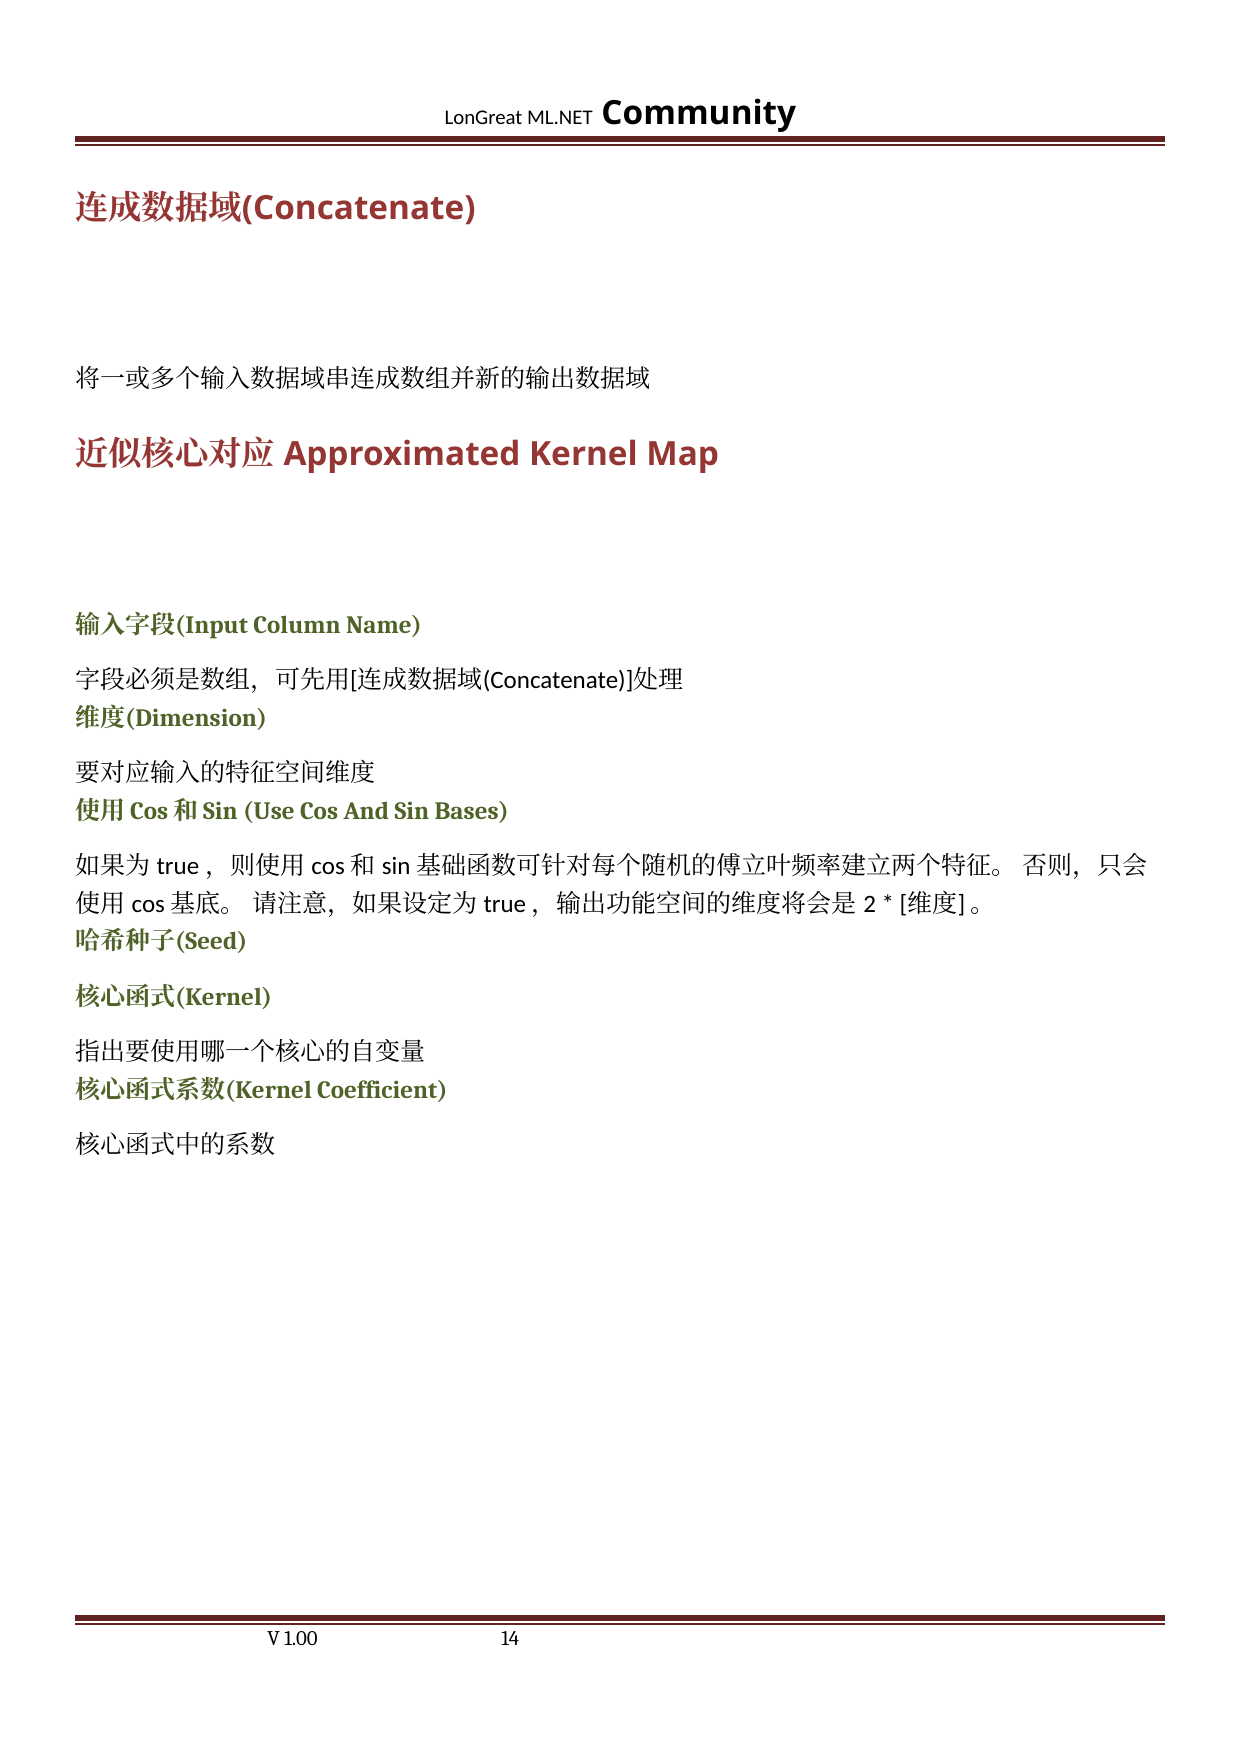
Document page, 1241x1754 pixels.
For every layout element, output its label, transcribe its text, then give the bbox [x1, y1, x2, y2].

subtitle 输入字段(Input Column Name) [75, 604, 1165, 642]
subtitle 近似核心对应 Approximated Kernel Map [75, 414, 1165, 489]
text 指出要使用哪一个核心的自变量 [75, 1031, 1165, 1069]
subtitle 维度(Dimension) [75, 697, 1165, 734]
text 核心函式中的系数 [75, 1124, 1165, 1162]
text 字段必须是数组，可先用[连成数据域(Concatenate)]处理 [75, 659, 1165, 697]
subtitle 哈希种子(Seed) [75, 920, 1165, 958]
text 要对应输入的特征空间维度 [75, 752, 1165, 790]
text 如果为 true ，则使用 cos 和 sin 基础函数可针对每个随机的傅立叶频率建立两个特征。 否则，只会使用 cos 基底。 请注意，如果设定为 true ，输出功能空间的维度将会是 2 * [维度] 。 [75, 845, 1165, 920]
subtitle 核心函式系数(Kernel Coefficient) [75, 1069, 1165, 1106]
subtitle 核心函式(Kernel) [75, 976, 1165, 1013]
text 将一或多个输入数据域串连成数组并新的输出数据域 [75, 358, 1165, 395]
subtitle 连成数据域(Concatenate) [75, 168, 1165, 243]
subtitle 使用Cos和Sin (Use Cos And Sin Bases) [75, 790, 1165, 827]
